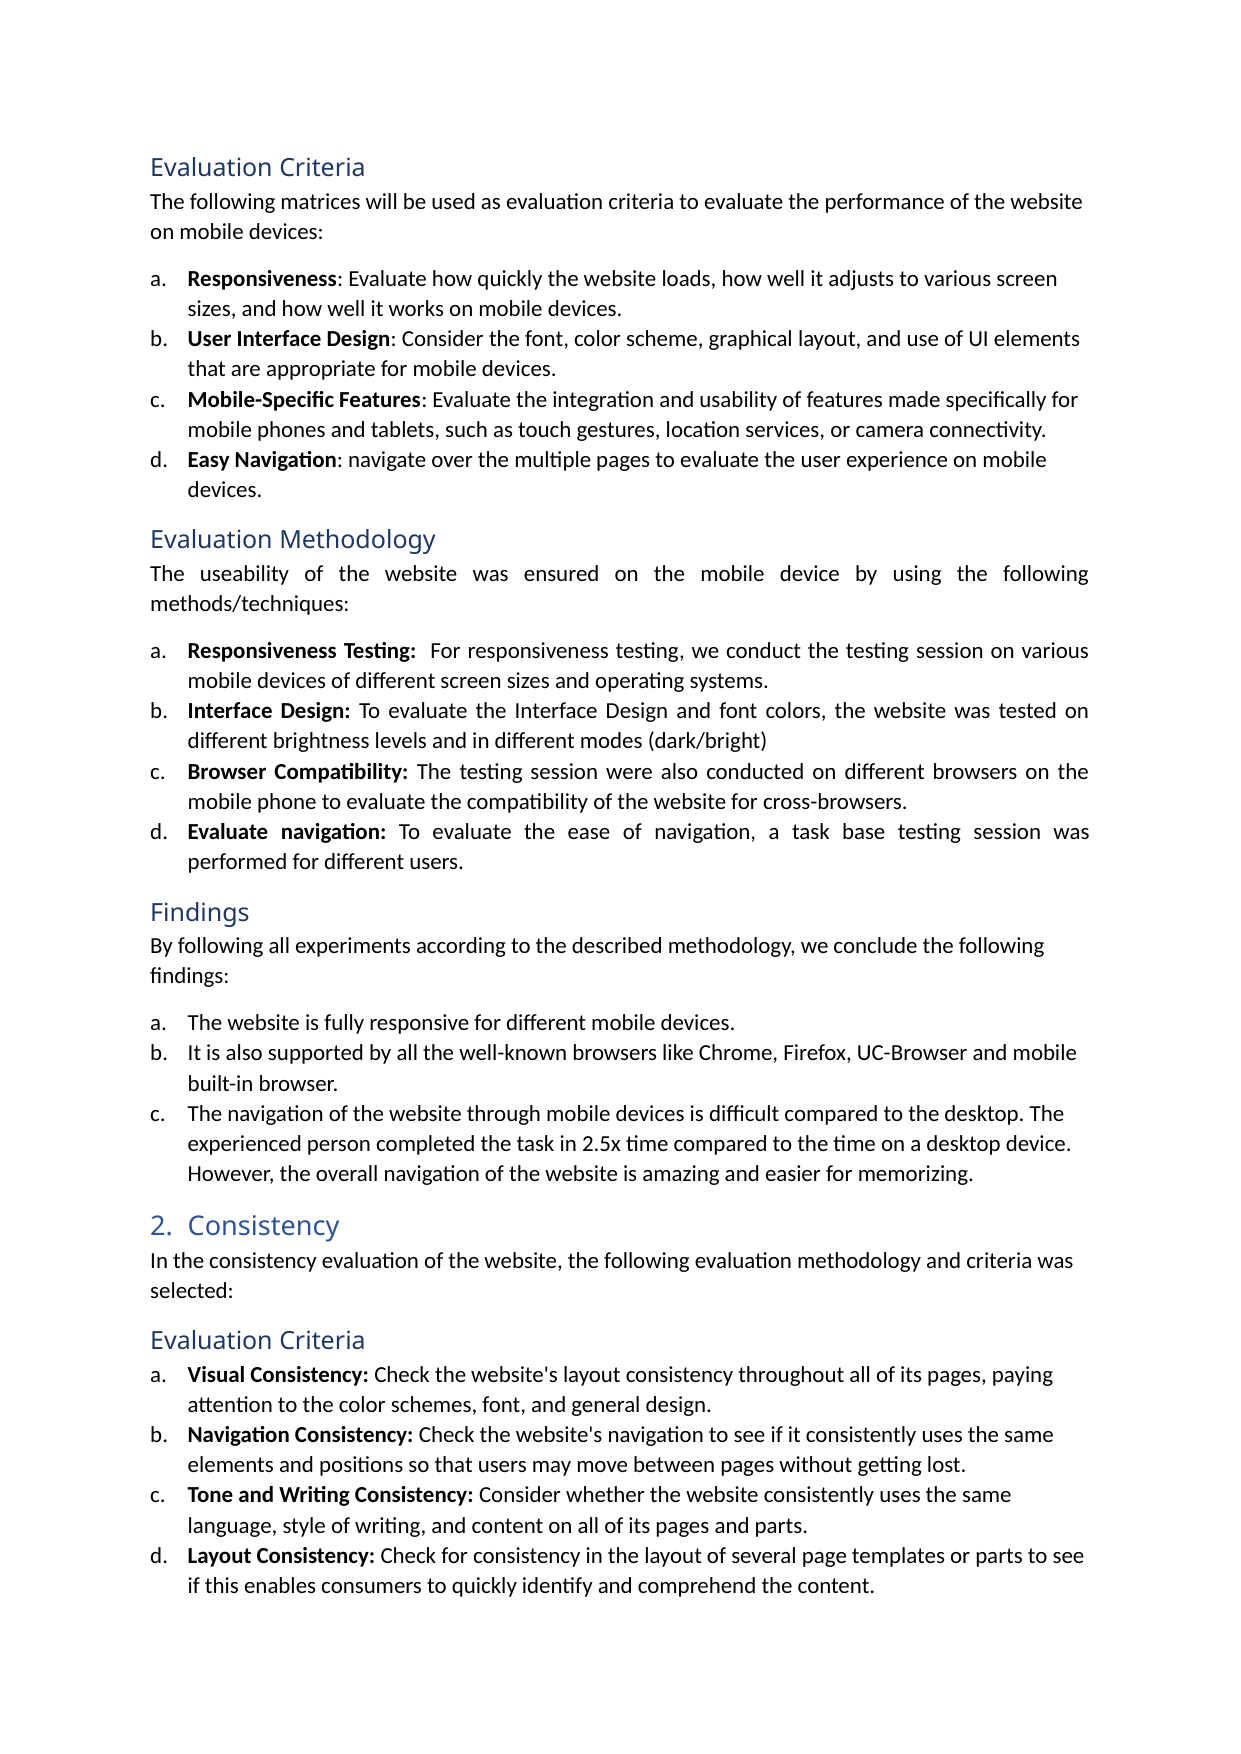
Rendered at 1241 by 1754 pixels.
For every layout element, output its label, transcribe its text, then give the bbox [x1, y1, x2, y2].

list It is also supported by all the well-known browsers like Chrome, Firefox, UC-Browser and mobile built-in browser. [150, 1038, 1090, 1097]
subtitle Consistency [150, 1206, 1090, 1243]
subtitle Evaluation Methodology [150, 522, 1090, 556]
subtitle Evaluation Criteria [150, 1323, 1090, 1357]
list Layout Consistency: Check for consistency in the layout of several page templates or parts to see if this enables consumers to quickly identify and comprehend the content. [150, 1541, 1090, 1599]
list Mobile-Specific Features: Evaluate the integration and usability of features made specifically for mobile phones and tablets, such as touch gestures, location services, or camera connectivity. [150, 385, 1090, 443]
subtitle Evaluation Criteria [150, 150, 1090, 184]
list Visual Consistency: Check the website's layout consistency throughout all of its pages, paying attention to the color schemes, font, and general design. [150, 1360, 1090, 1418]
text By following all experiments according to the described methodology, we conclude the following findings: [150, 931, 1090, 989]
list User Interface Design: Consider the font, color scheme, graphical layout, and use of UI elements that are appropriate for mobile devices. [150, 324, 1090, 382]
list Easy Navigation: navigate over the multiple pages to evaluate the user experience on mobile devices. [150, 445, 1090, 503]
text The following matrices will be used as evaluation criteria to evaluate the performance of the website on mobile devices: [150, 187, 1090, 245]
list Browser Compatibility: The testing session were also conducted on different browsers on the mobile phone to evaluate the compatibility of the website for cross-browsers. [150, 757, 1090, 815]
list Navigation Consistency: Check the website's navigation to see if it consistently uses the same elements and positions so that users may move between pages without getting lost. [150, 1420, 1090, 1478]
list Interface Design: To evaluate the Interface Design and font colors, the website was tested on different brightness levels and in different modes (dark/bright) [150, 696, 1090, 755]
text The useability of the website was ensured on the mobile device by using the following methods/techniques: [150, 559, 1090, 617]
list Tone and Writing Consistency: Consider whether the website consistently uses the same language, style of writing, and content on all of its pages and parts. [150, 1481, 1090, 1539]
text In the consistency evaluation of the website, the following evaluation methodology and criteria was selected: [150, 1246, 1090, 1304]
list Responsiveness Testing: For responsiveness testing, we conduct the testing session on various mobile devices of different screen sizes and operating systems. [150, 636, 1090, 694]
list The navigation of the website through mobile devices is difficult compared to the desktop. The experienced person completed the task in 2.5x time compared to the time on a desktop device. However, the overall navigation of the website is amazing and easier for memorizing. [150, 1099, 1090, 1187]
list Responsiveness: Evaluate how quickly the website loads, how well it adjusts to various screen sizes, and how well it works on mobile devices. [150, 264, 1090, 322]
list The website is fully responsive for different mobile devices. [150, 1008, 1090, 1036]
list Evaluate navigation: To evaluate the ease of navigation, a task base testing session was performed for different users. [150, 817, 1090, 876]
subtitle Findings [150, 894, 1090, 928]
